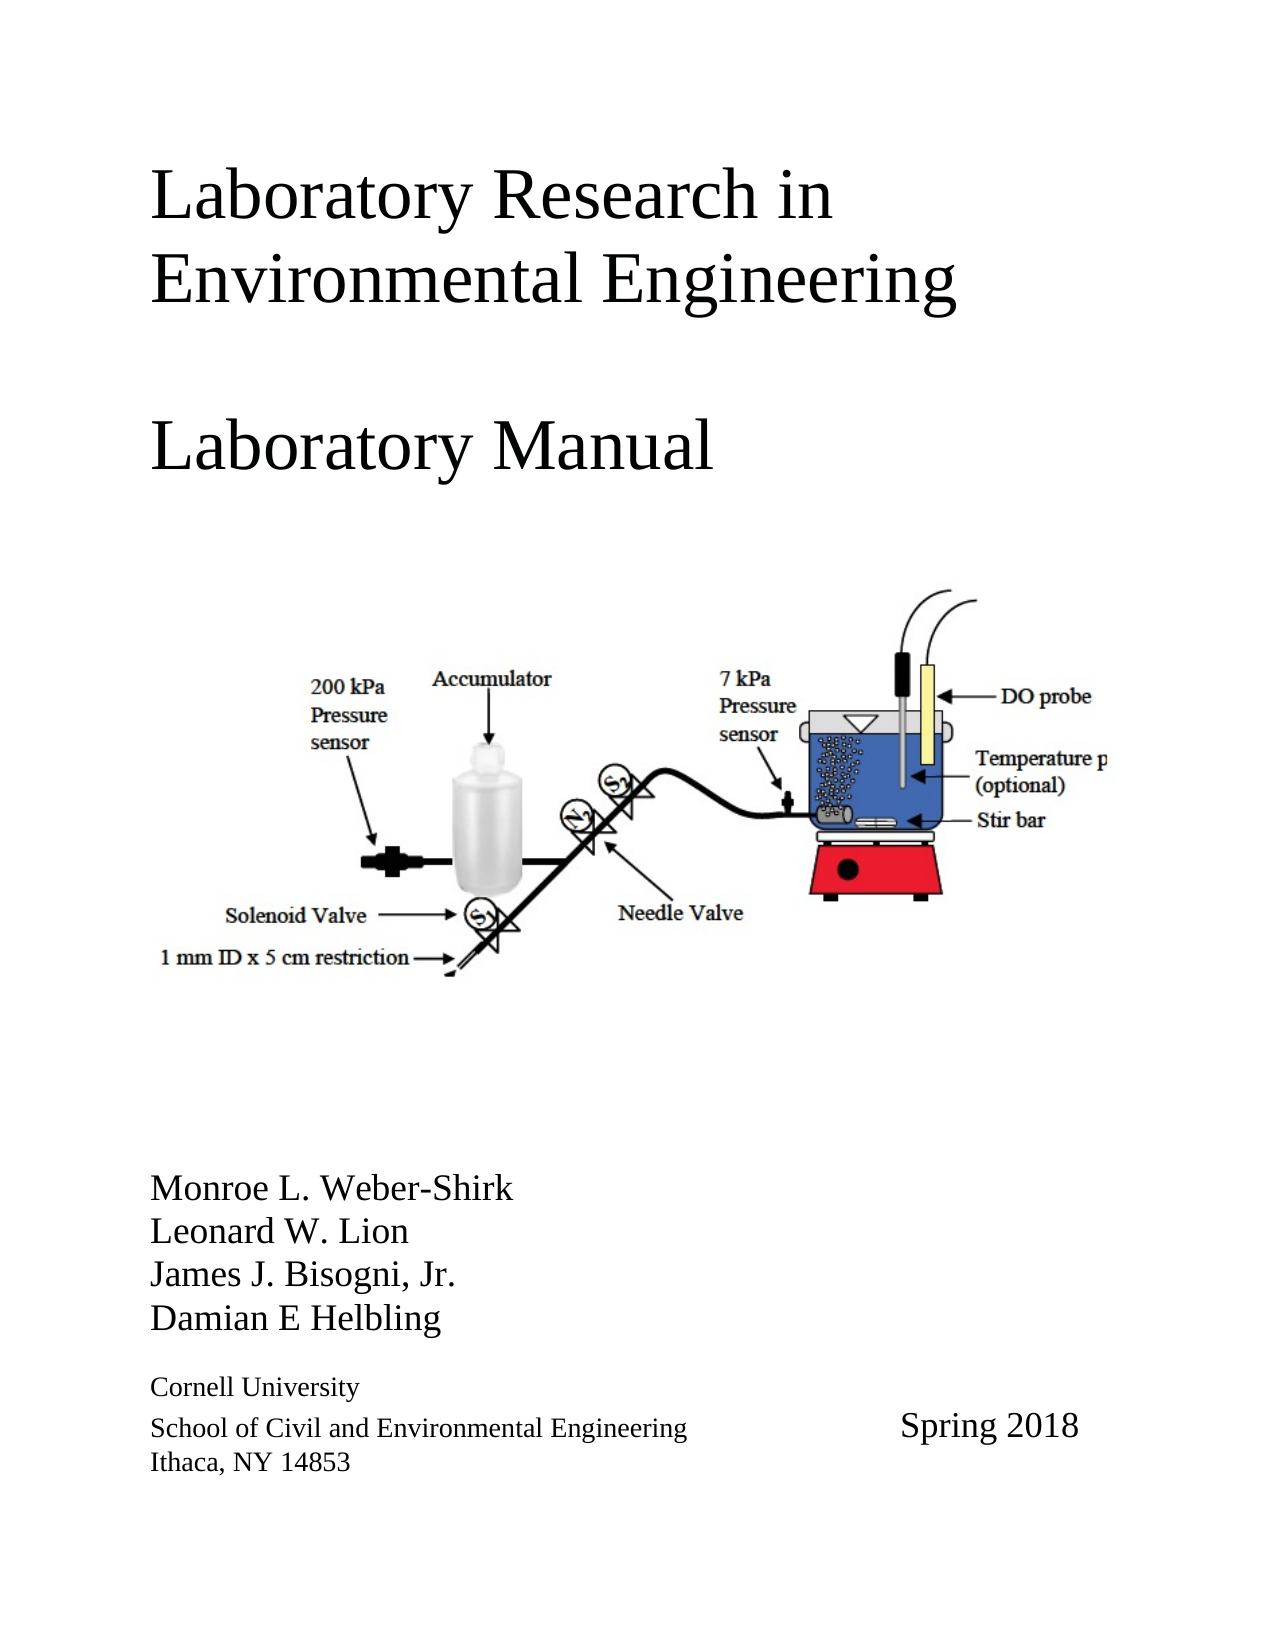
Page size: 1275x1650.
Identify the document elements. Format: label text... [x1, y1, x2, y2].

picture [150, 569, 1125, 989]
text Damian E Helbling [150, 1295, 1125, 1338]
text Laboratory Research in [150, 150, 1125, 234]
text Monroe L. Weber-Shirk [150, 1166, 1125, 1209]
text School of Civil and Environmental Engineering Spring 2018 [150, 1403, 1125, 1445]
text Laboratory Manual [150, 402, 1125, 485]
text James J. Bisogni, Jr. [150, 1252, 1125, 1295]
text Cornell University [150, 1371, 1125, 1403]
text Leonard W. Lion [150, 1209, 1125, 1252]
text Environmental Engineering [150, 234, 1125, 318]
text Ithaca, NY 14853 [150, 1445, 1125, 1477]
